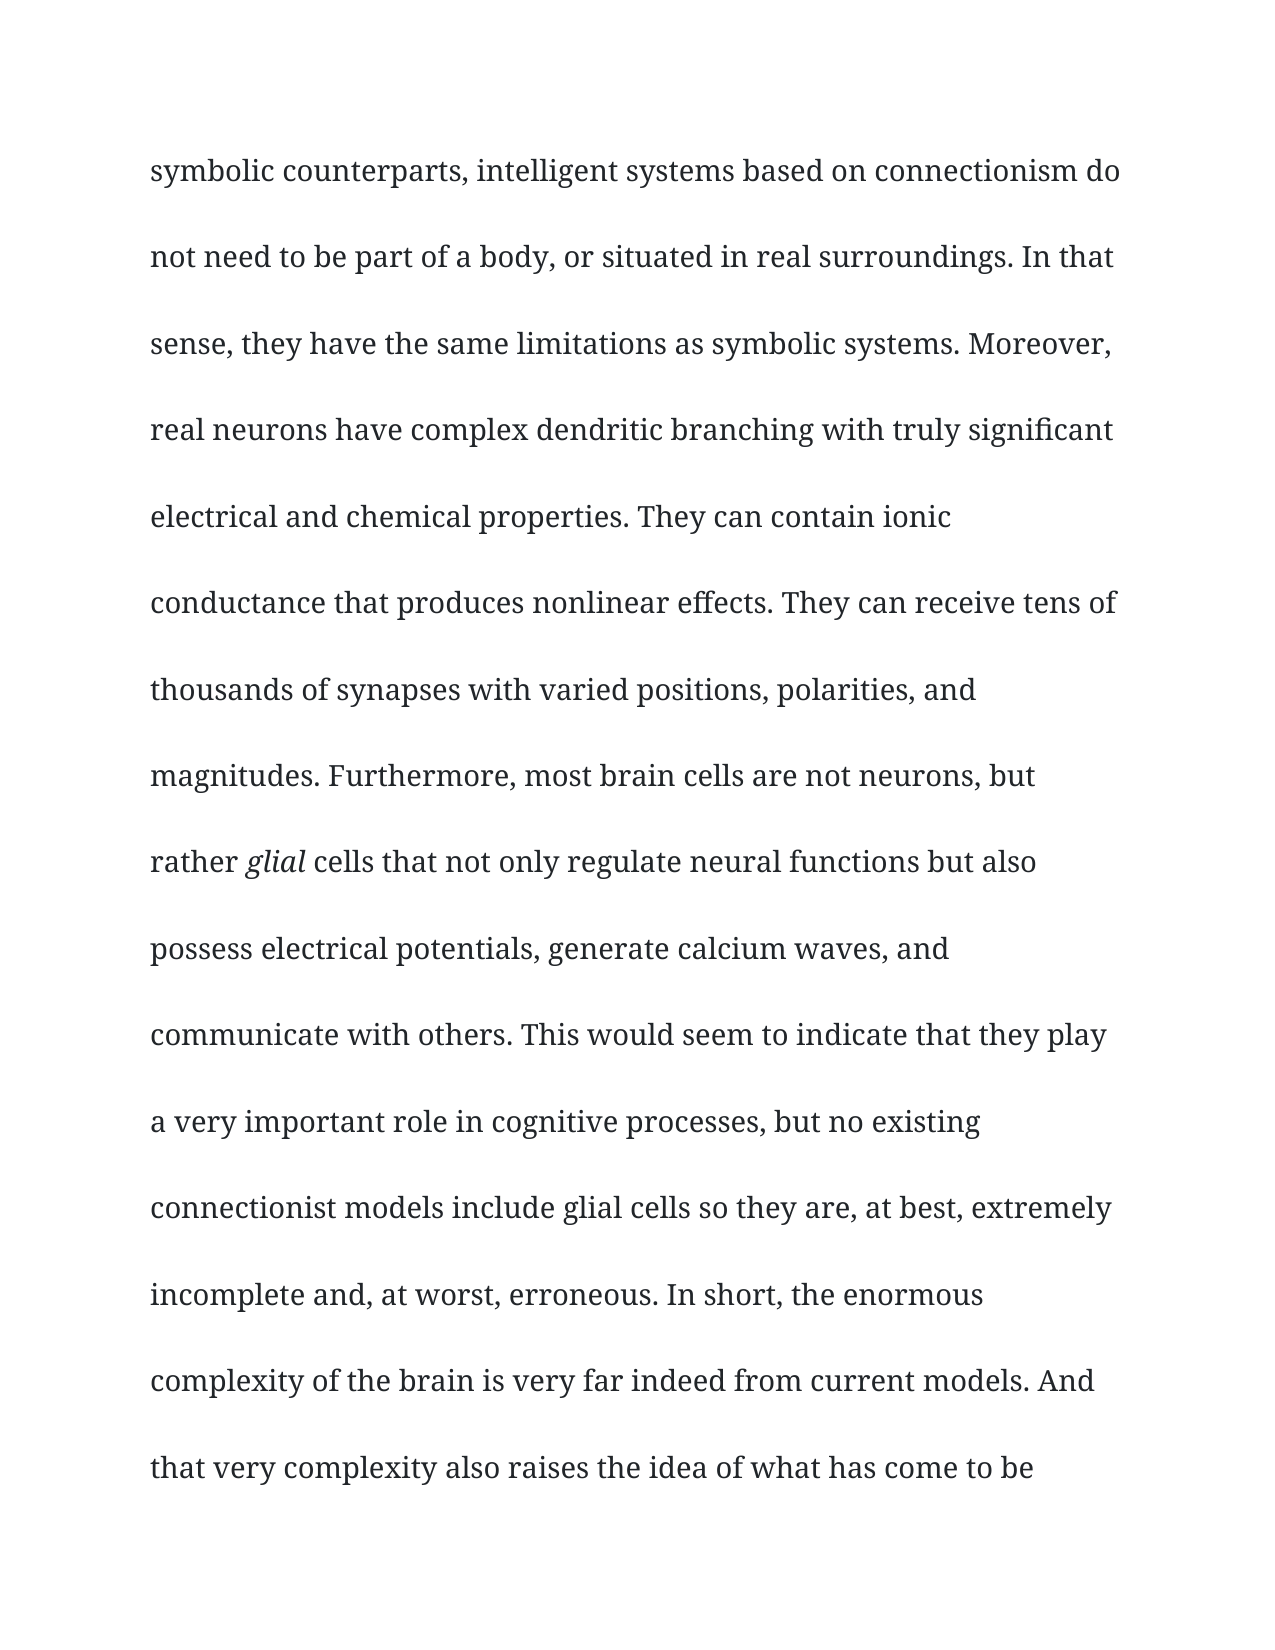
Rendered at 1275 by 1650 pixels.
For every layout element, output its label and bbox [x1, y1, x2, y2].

text [150, 150, 1125, 1487]
